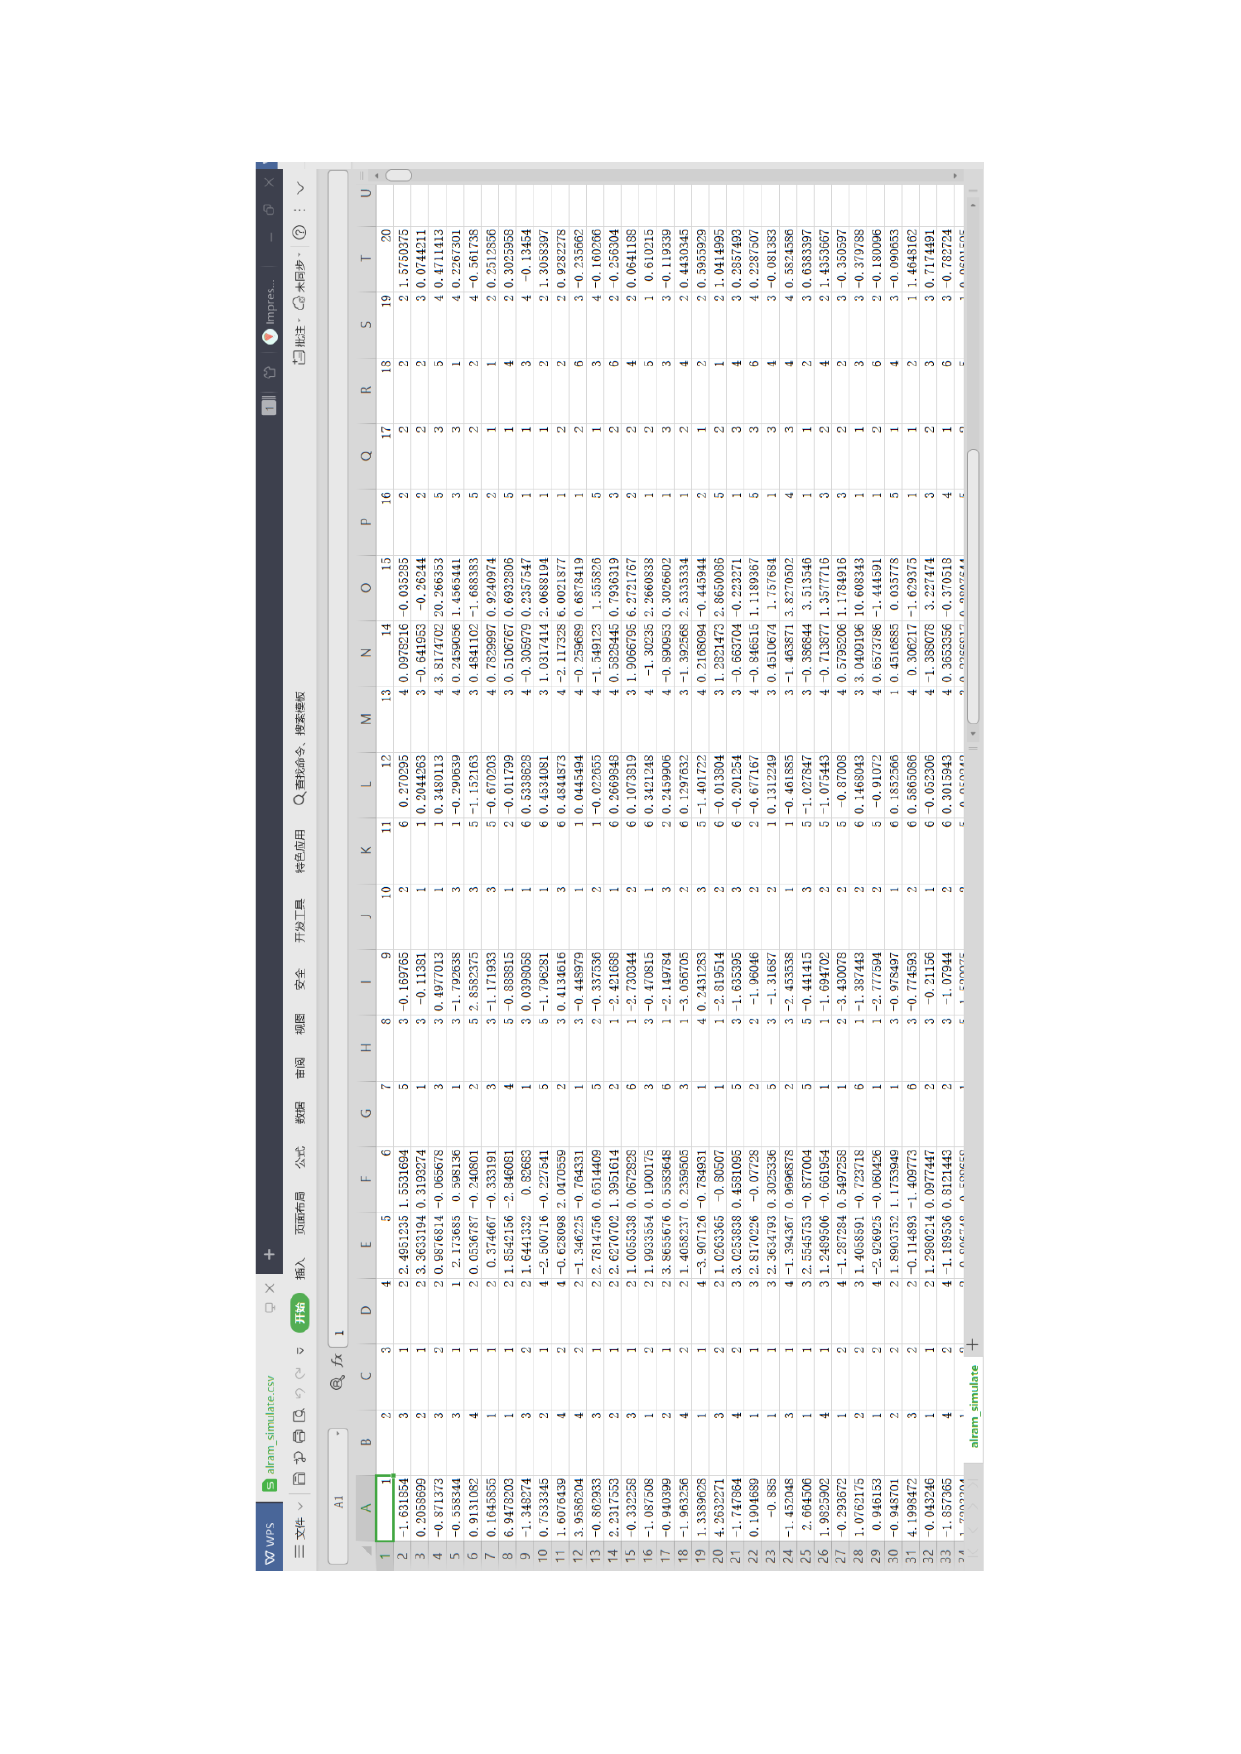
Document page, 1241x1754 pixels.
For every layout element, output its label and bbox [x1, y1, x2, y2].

picture [256, 163, 984, 1570]
